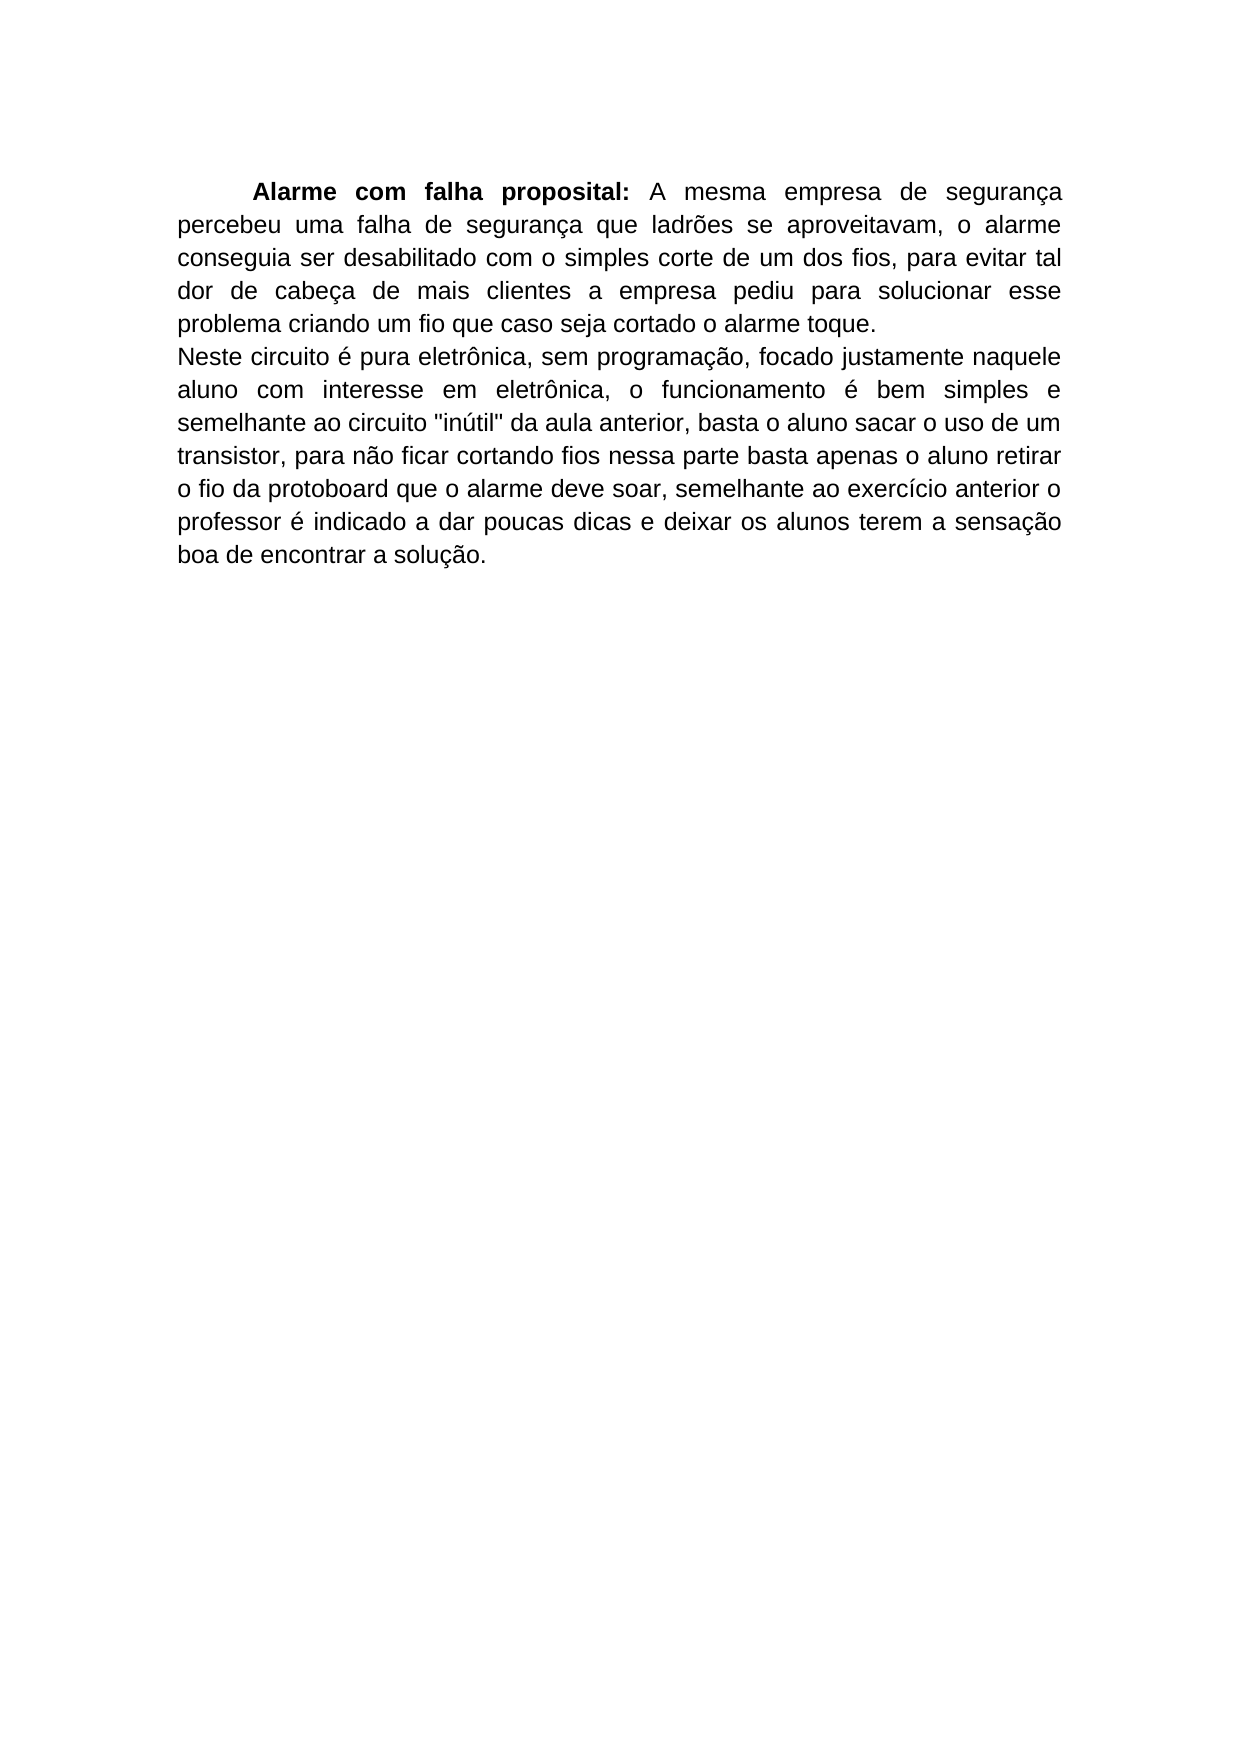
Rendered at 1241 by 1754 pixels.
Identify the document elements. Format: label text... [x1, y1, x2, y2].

text Alarme com falha proposital: A mesma empresa de segurança percebeu uma falha de segurança que ladrões se aproveitavam, o alarme conseguia ser desabilitado com o simples corte de um dos fios, para evitar tal dor de cabeça de mais clientes a empresa pediu para solucionar esse problema criando um fio que caso seja cortado o alarme toque. [177, 177, 1063, 338]
text Neste circuito é pura eletrônica, sem programação, focado justamente naquele aluno com interesse em eletrônica, o funcionamento é bem simples e semelhante ao circuito "inútil" da aula anterior, basta o aluno sacar o uso de um transistor, para não ficar cortando fios nessa parte basta apenas o aluno retirar o fio da protoboard que o alarme deve soar, semelhante ao exercício anterior o professor é indicado a dar poucas dicas e deixar os alunos terem a sensação boa de encontrar a solução. [177, 342, 1063, 569]
